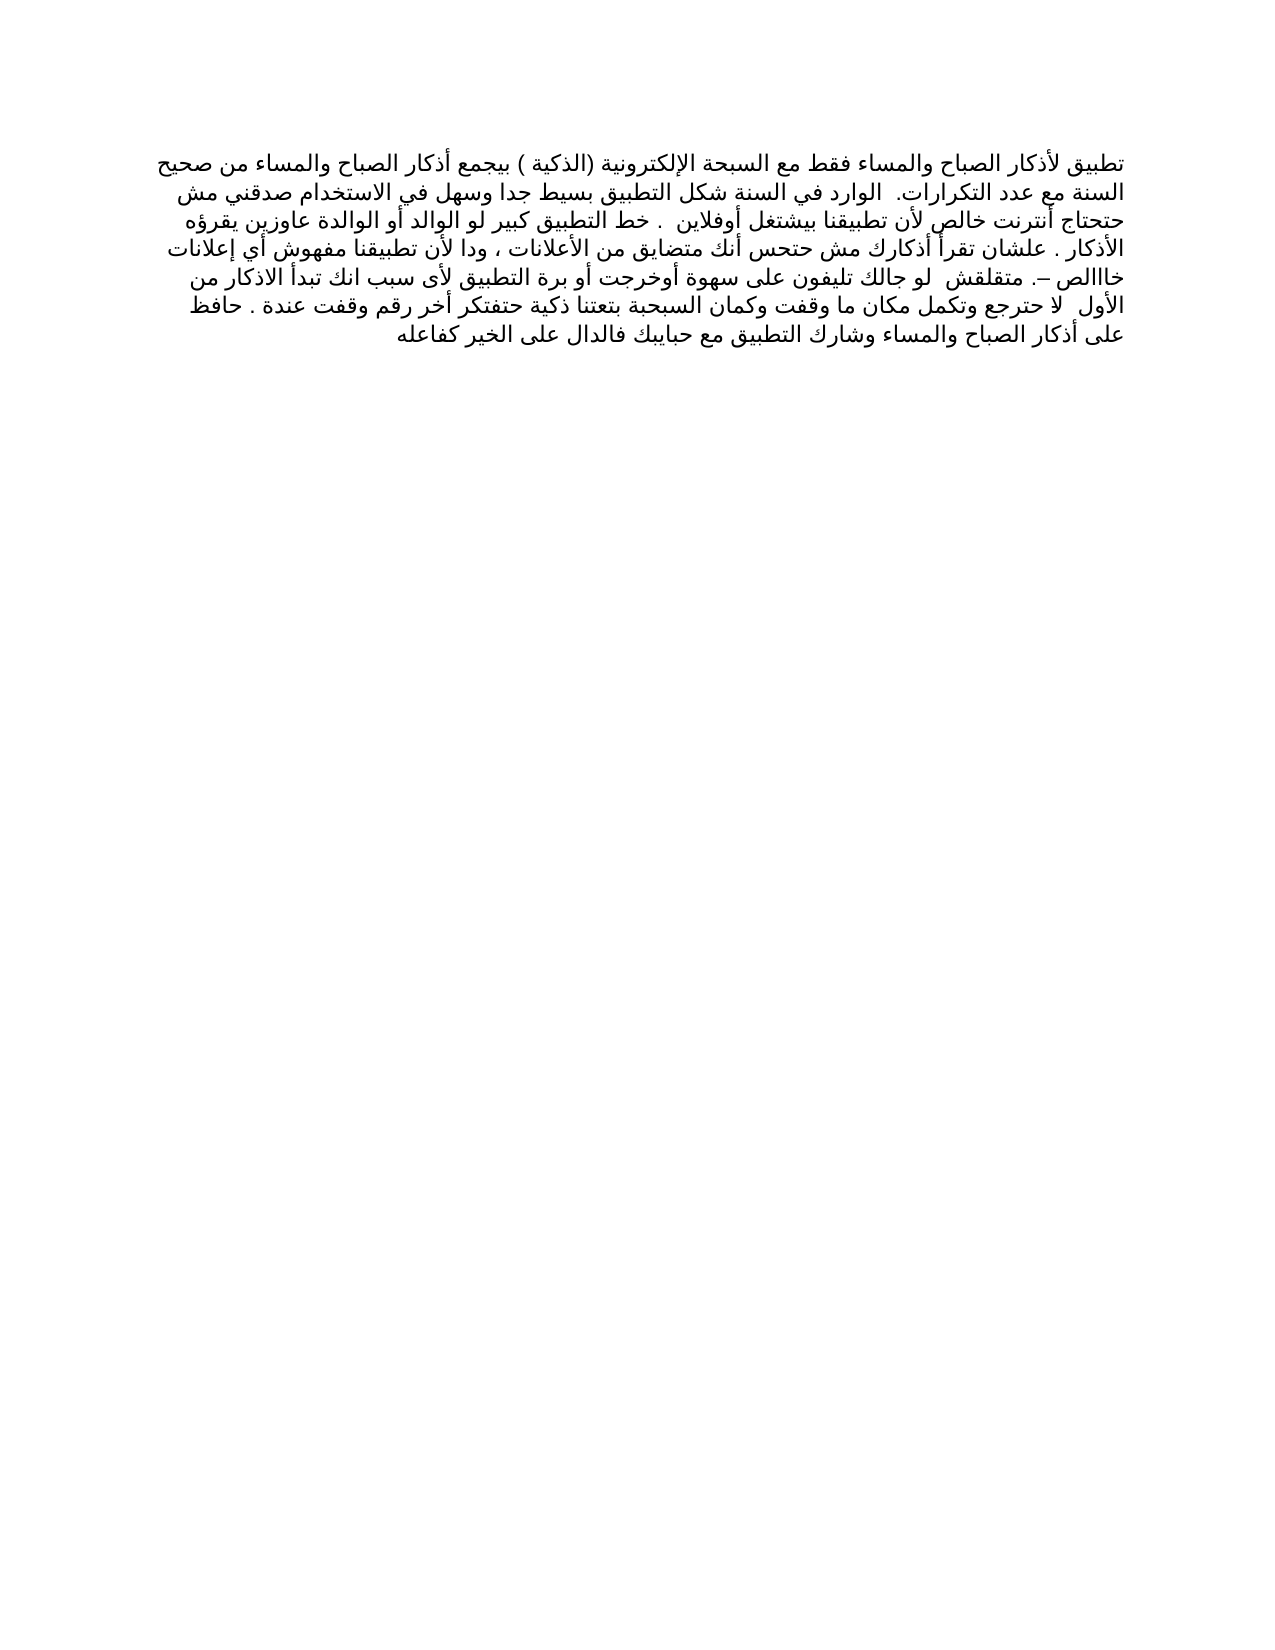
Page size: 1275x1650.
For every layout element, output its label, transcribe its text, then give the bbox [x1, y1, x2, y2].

text تطبيق لأذكار الصباح والمساء فقط مع السبحة الإلكترونية (الذكية ) بيجمع أذكار الصباح والمساء من صحيح السنة مع عدد التكرارات. الوارد في السنة شكل التطبيق بسيط جدا وسهل في الاستخدام صدقني مش حتحتاج أنترنت خالص لأن تطبيقنا بيشتغل أوفلاين . خط التطبيق كبير لو الوالد أو الوالدة عاوزين يقرؤه الأذكار . علشان تقرأ أذكارك مش حتحس أنك متضايق من الأعلانات ، ودا لأن تطبيقنا مفهوش أي إعلانات خااالص –. متقلقش لو جالك تليفون على سهوة أوخرجت أو برة التطبيق لأى سبب انك تبدأ الاذكار من الأول -لا حترجع وتكمل مكان ما وقفت وكمان السبحبة بتعتنا ذكية حتفتكر أخر رقم وقفت عندة . حافظ على أذكار الصباح والمساء وشارك التطبيق مع حبايبك فالدال على الخير كفاعله [150, 150, 1125, 347]
